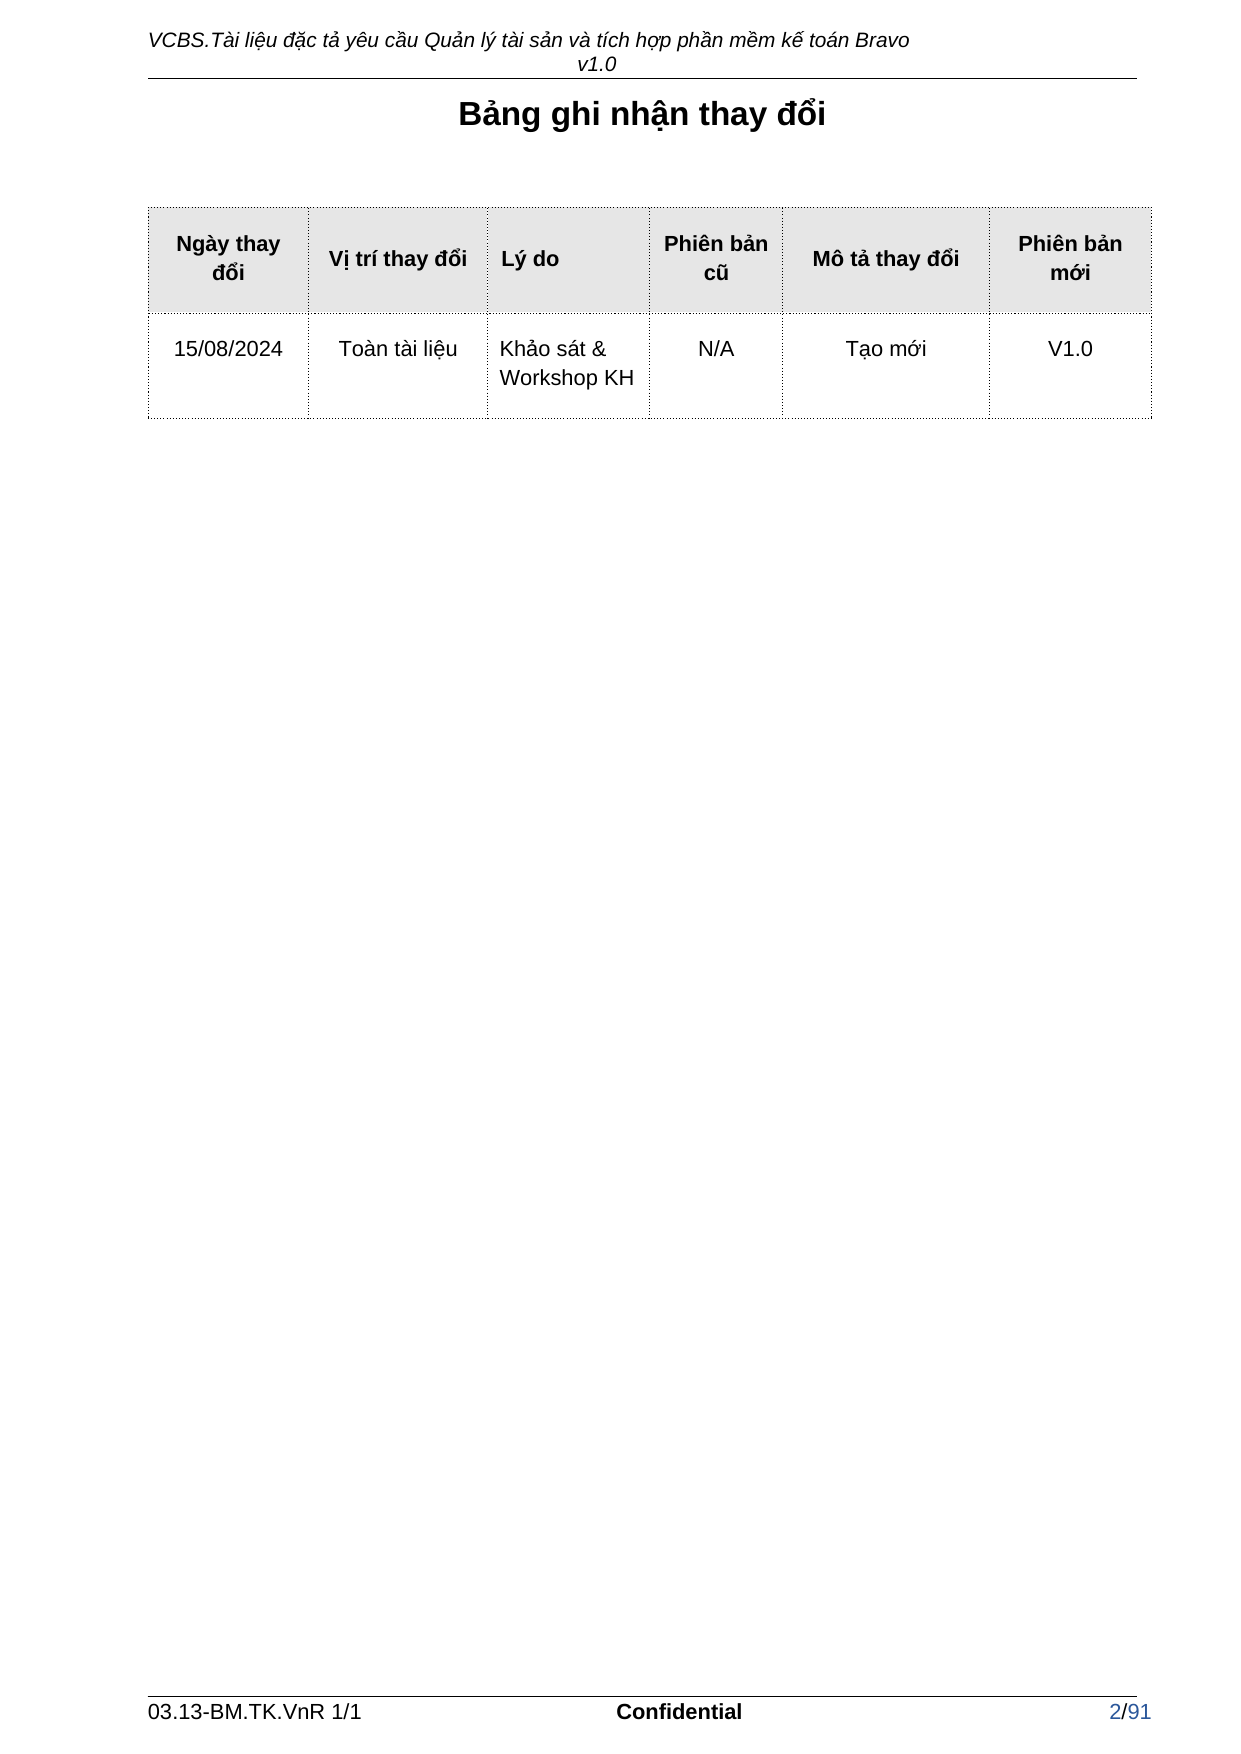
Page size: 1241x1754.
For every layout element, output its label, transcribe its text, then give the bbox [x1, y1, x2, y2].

table_cell N/A [650, 313, 783, 418]
text Bảng ghi nhận thay đổi [148, 94, 1137, 132]
table_header Ngày thay đổi [148, 207, 308, 312]
table_cell Toàn tài liệu [308, 313, 487, 418]
table_cell 15/08/2024 [148, 313, 308, 418]
table_cell Khảo sát & Workshop KH [488, 313, 650, 418]
table_header Vị trí thay đổi [308, 207, 487, 312]
table_header Lý do [488, 207, 650, 312]
table_cell Tạo mới [783, 313, 989, 418]
table_cell V1.0 [989, 313, 1151, 418]
table_header Phiên bản mới [989, 207, 1151, 312]
table_header Phiên bản cũ [650, 207, 783, 312]
table_header Mô tả thay đổi [783, 207, 989, 312]
